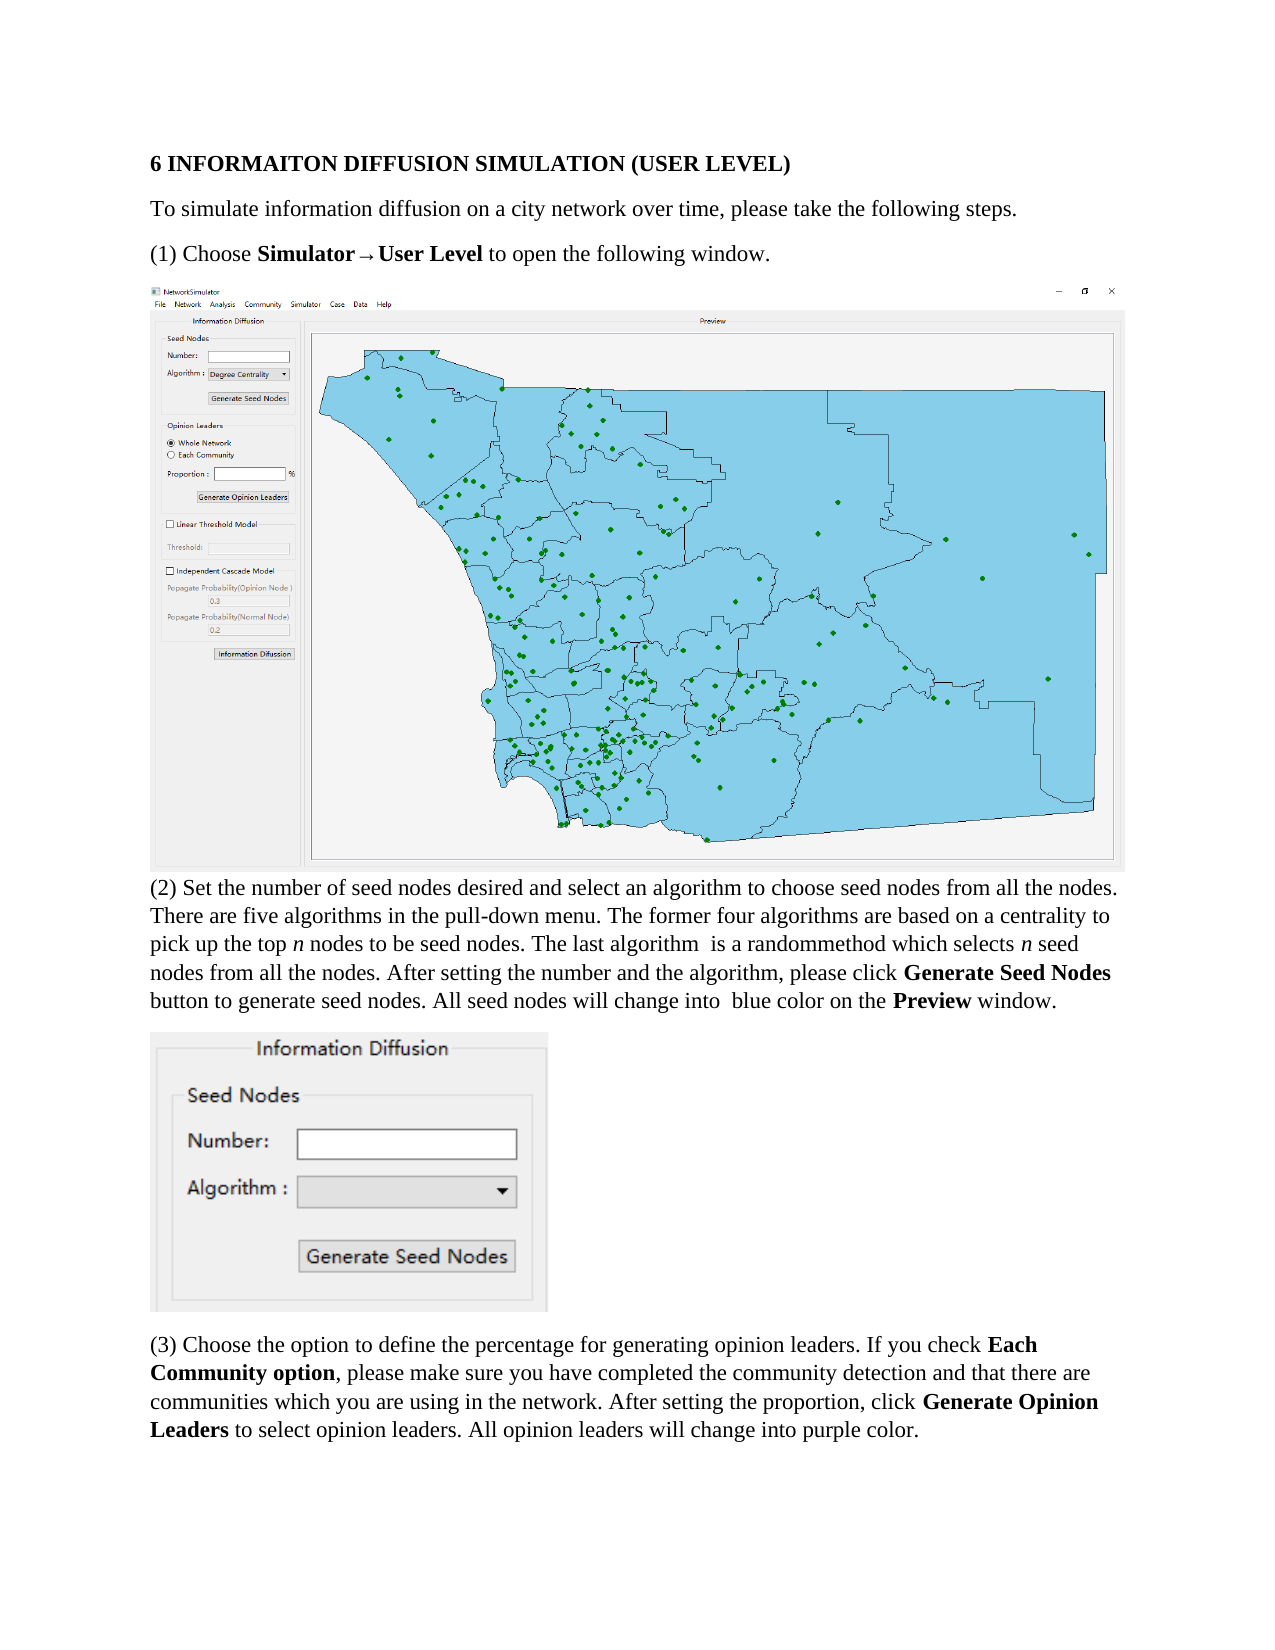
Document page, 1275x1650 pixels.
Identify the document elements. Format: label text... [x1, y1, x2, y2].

picture [150, 1032, 549, 1312]
picture [150, 285, 1125, 872]
text (2) Set the number of seed nodes desired and select an algorithm to choose seed nodes from all the nodes. There are five algorithms in the pull-down menu. The former four algorithms are based on a centrality to pick up the top n nodes to be seed nodes. The last algorithm is a randommethod which selects n seed nodes from all the nodes. After setting the number and the algorithm, please click Generate Seed Nodes button to generate seed nodes. All seed nodes will change into blue color on the Preview window. [150, 872, 1125, 1014]
text 6 INFORMAITON DIFFUSION SIMULATION (USER LEVEL) [150, 150, 1125, 176]
text (1) Choose Simulator→User Level to open the following window. [150, 240, 1125, 267]
text To simulate information diffusion on a city network over time, please take the following steps. [150, 195, 1125, 221]
text (3) Choose the option to define the percentage for generating opinion leaders. If you check Each Community option, please make sure you have completed the community detection and that there are communities which you are using in the network. After setting the proportion, click Generate Opinion Leaders to select opinion leaders. All opinion leaders will change into purple color. [150, 1331, 1125, 1443]
